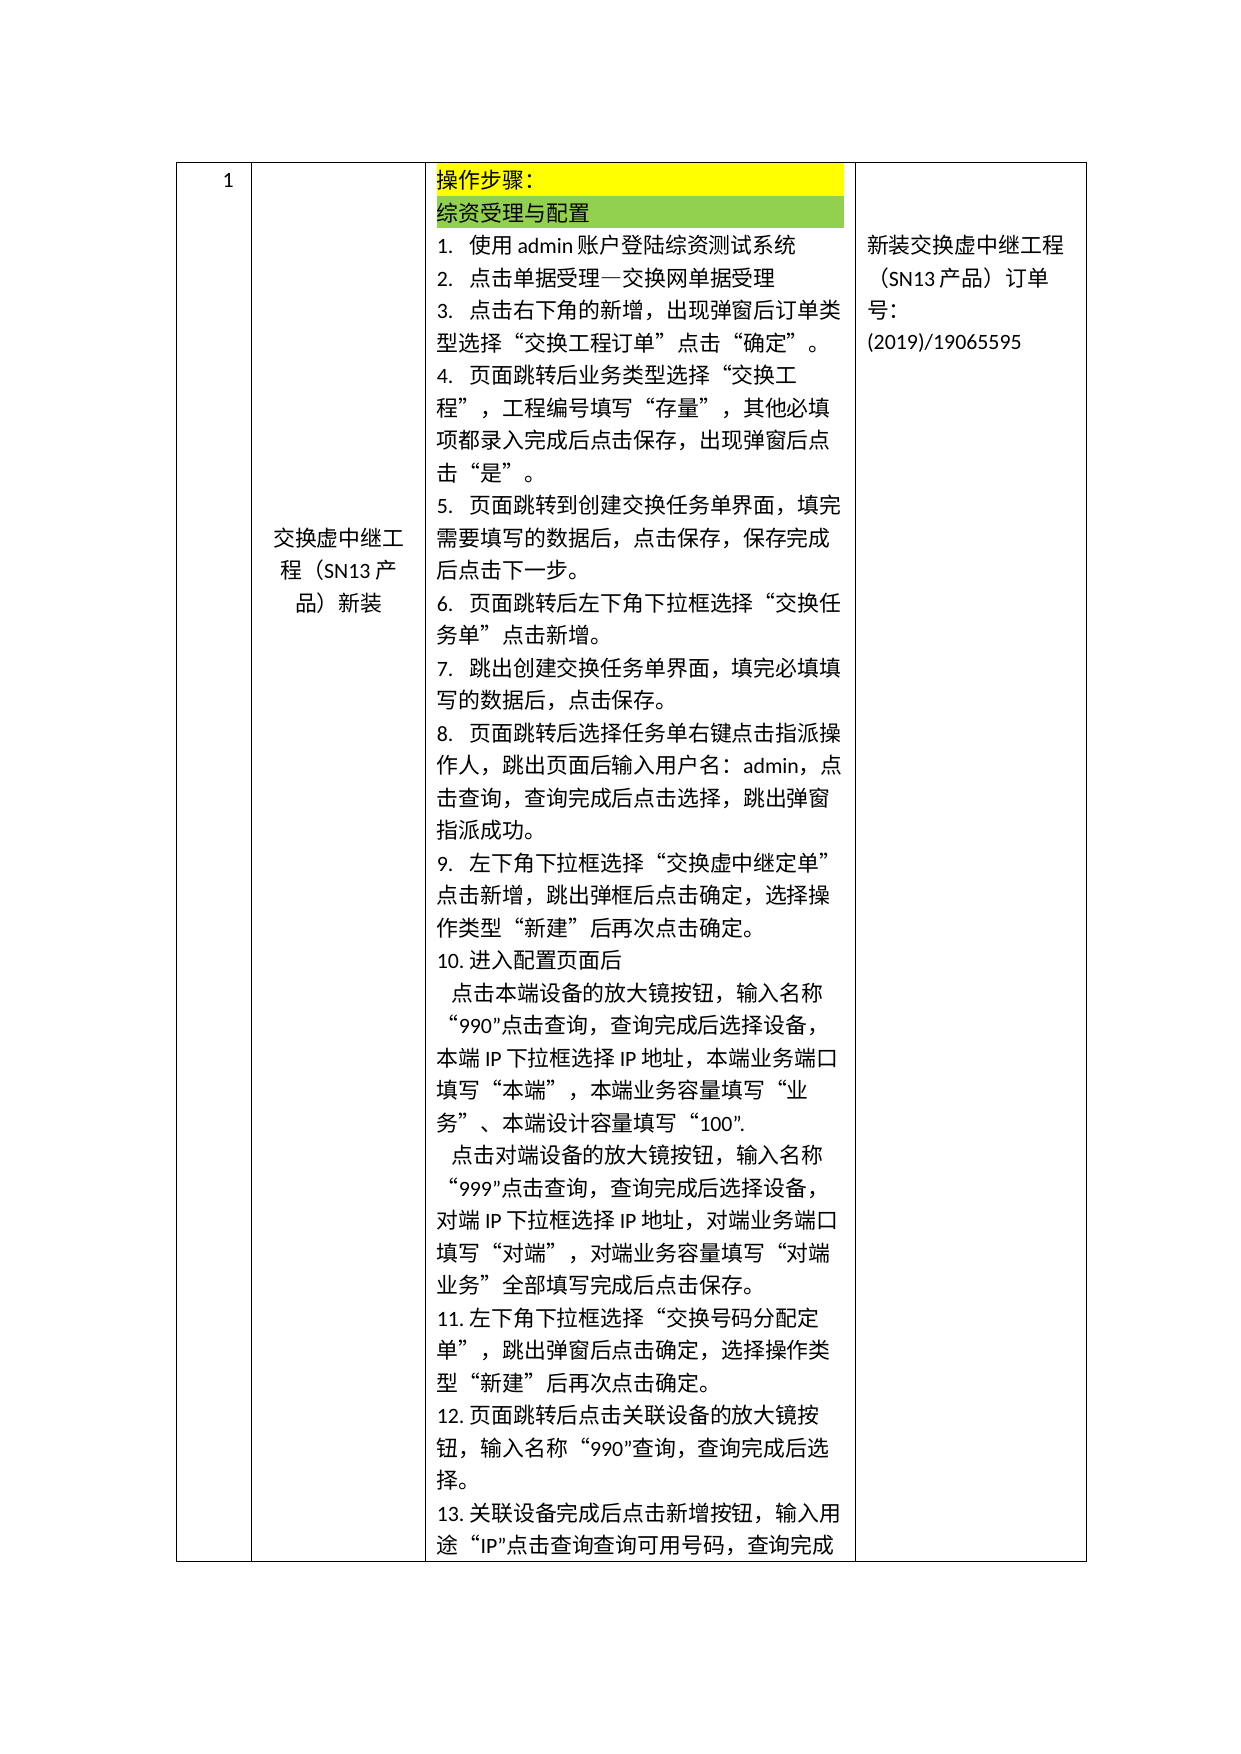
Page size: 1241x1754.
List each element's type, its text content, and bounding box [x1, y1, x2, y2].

table_cell 交换虚中继工程（SN13产品）新装 [252, 163, 425, 1561]
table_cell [426, 163, 855, 1561]
table_cell 1 [177, 163, 251, 1561]
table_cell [856, 163, 1086, 1561]
